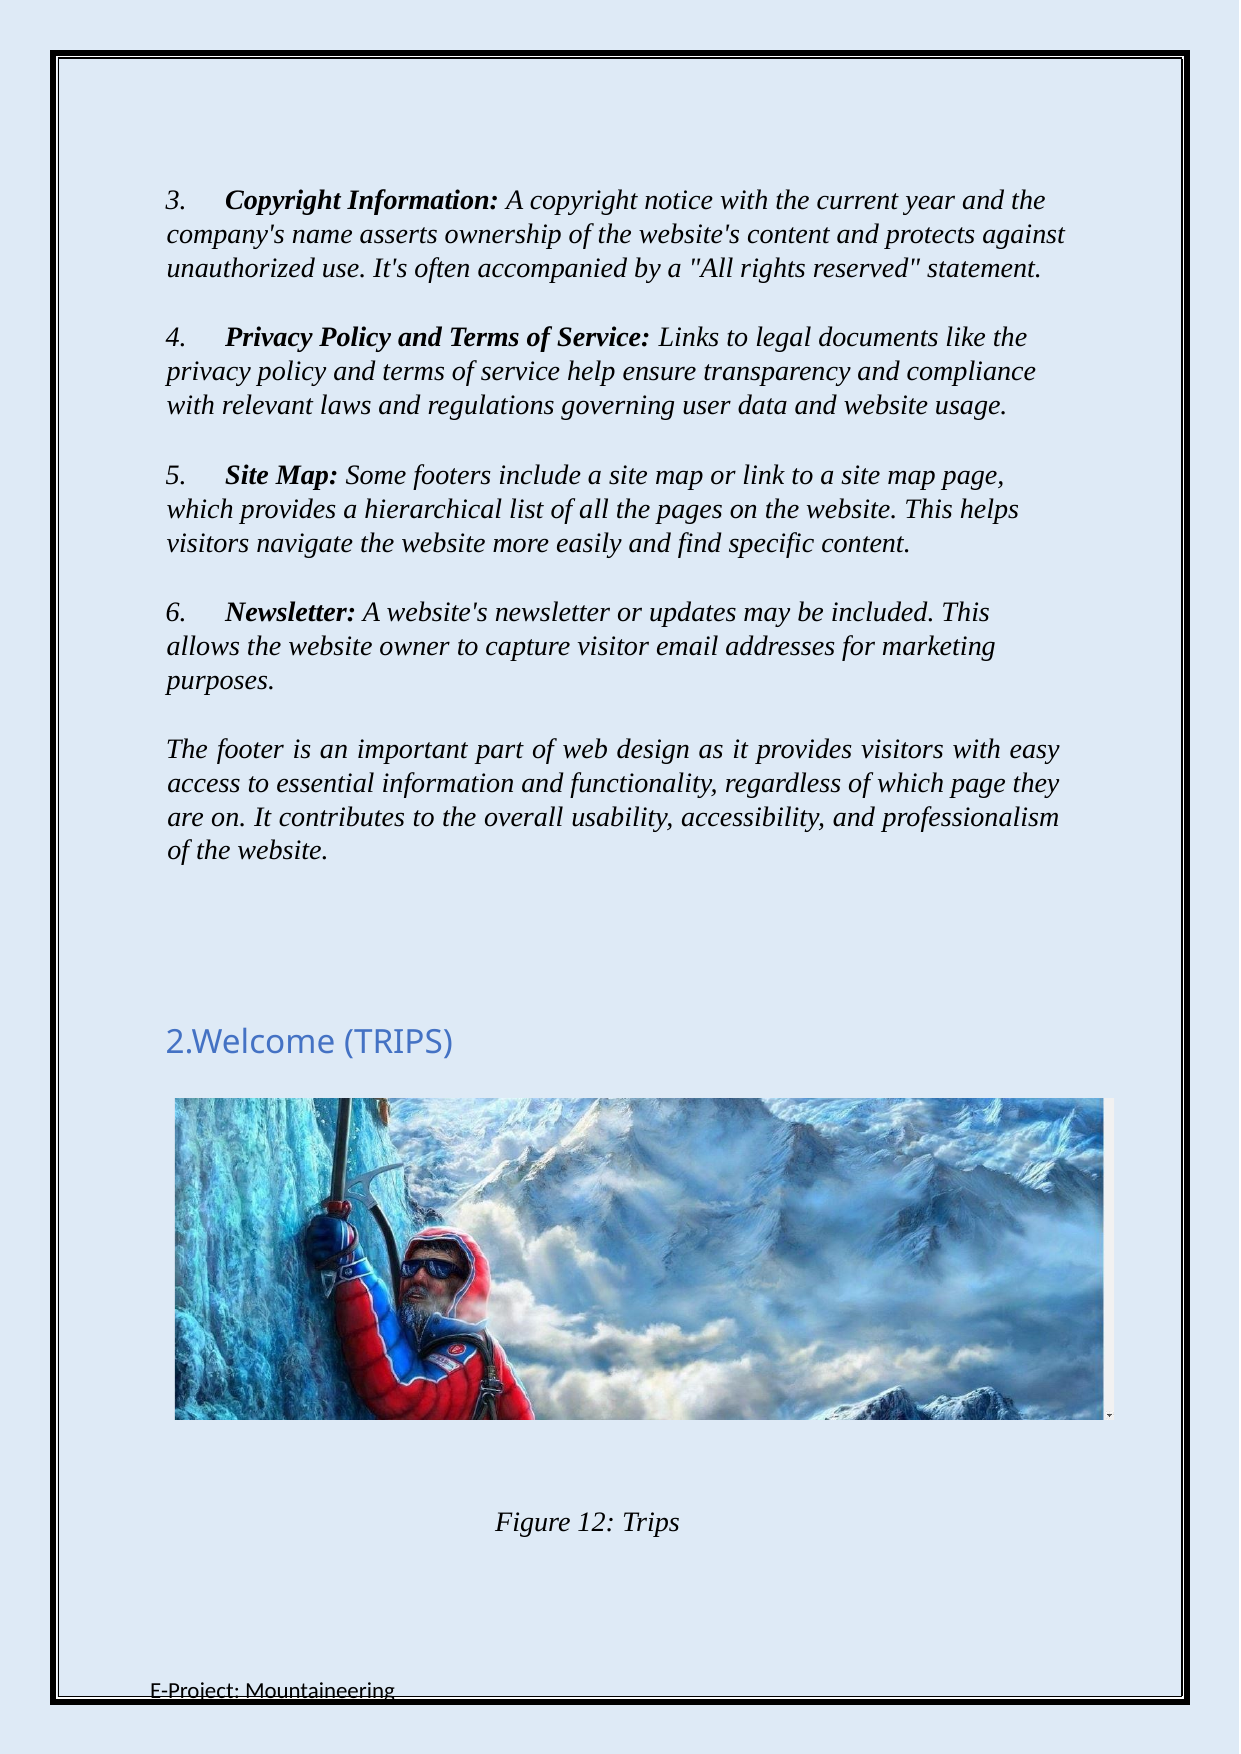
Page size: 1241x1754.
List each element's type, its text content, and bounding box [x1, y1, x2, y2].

list Privacy Policy and Terms of Service: Links to legal documents like the privacy policy and terms of service help ensure transparency and compliance with relevant laws and regulations governing user data and website usage. [165, 321, 1070, 421]
text Figure 12: Trips [165, 1505, 1070, 1537]
text The footer is an important part of web design as it provides visitors with easy access to essential information and functionality, regardless of which page they are on. It contributes to the overall usability, accessibility, and professionalism of the website. [166, 732, 1064, 866]
list Copyright Information: A copyright notice with the current year and the company's name asserts ownership of the website's content and protects against unauthorized use. It's often accompanied by a "All rights reserved" statement. [165, 183, 1070, 283]
list Newsletter: A website's newsletter or updates may be included. This allows the website owner to capture visitor email addresses for marketing purposes. [165, 595, 1070, 695]
list Site Map: Some footers include a site map or link to a site map page, which provides a hierarchical list of all the pages on the website. This helps visitors navigate the website more easily and find specific content. [165, 458, 1070, 558]
subtitle 2.Welcome (TRIPS) [165, 1018, 1081, 1063]
picture [174, 1098, 1115, 1420]
